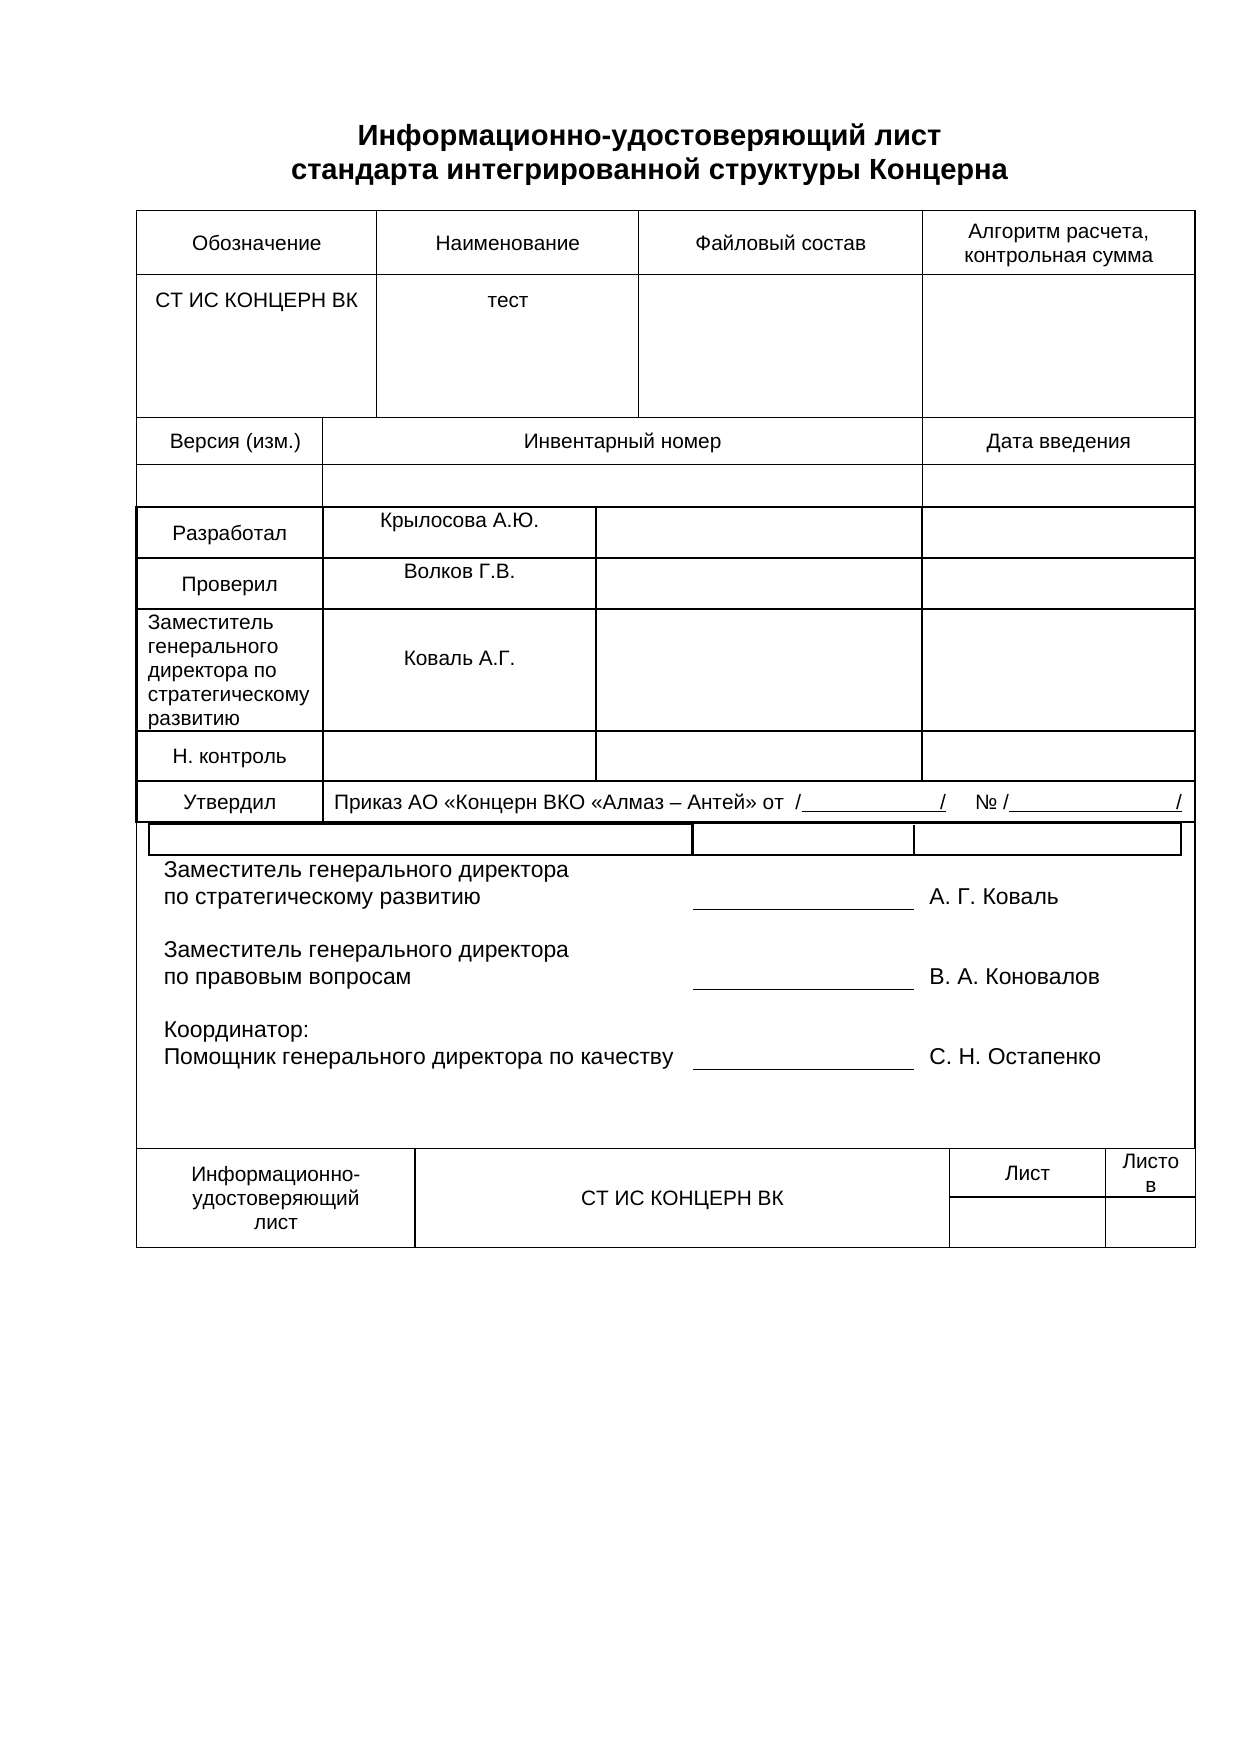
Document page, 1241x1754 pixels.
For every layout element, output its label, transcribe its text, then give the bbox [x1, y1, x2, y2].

table_cell [597, 559, 921, 608]
table_cell [137, 823, 1194, 1147]
table_cell Инвентарный номер [323, 418, 922, 463]
table_header Алгоритм расчета, контрольная сумма [923, 211, 1194, 274]
table_cell [597, 732, 921, 780]
table_header Наименование [377, 211, 638, 274]
table_cell [923, 732, 1194, 780]
table_header Файловый состав [639, 211, 922, 274]
table_cell [923, 465, 1194, 506]
table_cell Крылосова А.Ю. [324, 508, 595, 557]
table_cell Приказ АО «Концерн ВКО «Алмаз – Антей» от / / № / / [324, 782, 1194, 821]
table_cell [324, 732, 595, 780]
table_cell Разработал [138, 508, 322, 557]
table_cell Волков Г.В. [324, 559, 595, 608]
table_cell [597, 508, 921, 557]
text стандарта интегрированной структуры Концерна [148, 152, 1152, 185]
table_header Обозначение [137, 211, 376, 274]
table_cell [950, 1198, 1105, 1247]
table_cell [323, 465, 922, 506]
table_cell Проверил [138, 559, 322, 608]
table_cell [923, 610, 1194, 729]
table_cell Заместитель генерального директора по стратегическому развитию [138, 610, 322, 729]
table_cell [137, 465, 322, 506]
table_cell СТ ИС КОНЦЕРН ВК [137, 275, 376, 417]
table_cell [639, 275, 922, 417]
table_cell Версия (изм.) [137, 418, 322, 463]
table_cell Лист [950, 1149, 1105, 1196]
table_cell Информационно-удостоверяющий лист [137, 1149, 414, 1247]
table_cell [923, 508, 1194, 557]
table_cell [923, 275, 1194, 417]
table_cell [923, 559, 1194, 608]
table_cell Коваль А.Г. [324, 610, 595, 729]
text Информационно-удостоверяющий лист [148, 118, 1152, 152]
table_cell Н. контроль [138, 732, 322, 780]
table_cell Дата введения [923, 418, 1194, 463]
table_cell Листов [1106, 1149, 1195, 1196]
table_cell [597, 610, 921, 729]
table_cell Утвердил [138, 782, 322, 821]
table_cell [1106, 1198, 1195, 1247]
table_cell тест [377, 275, 638, 417]
table_cell СТ ИС КОНЦЕРН ВК [416, 1149, 949, 1247]
